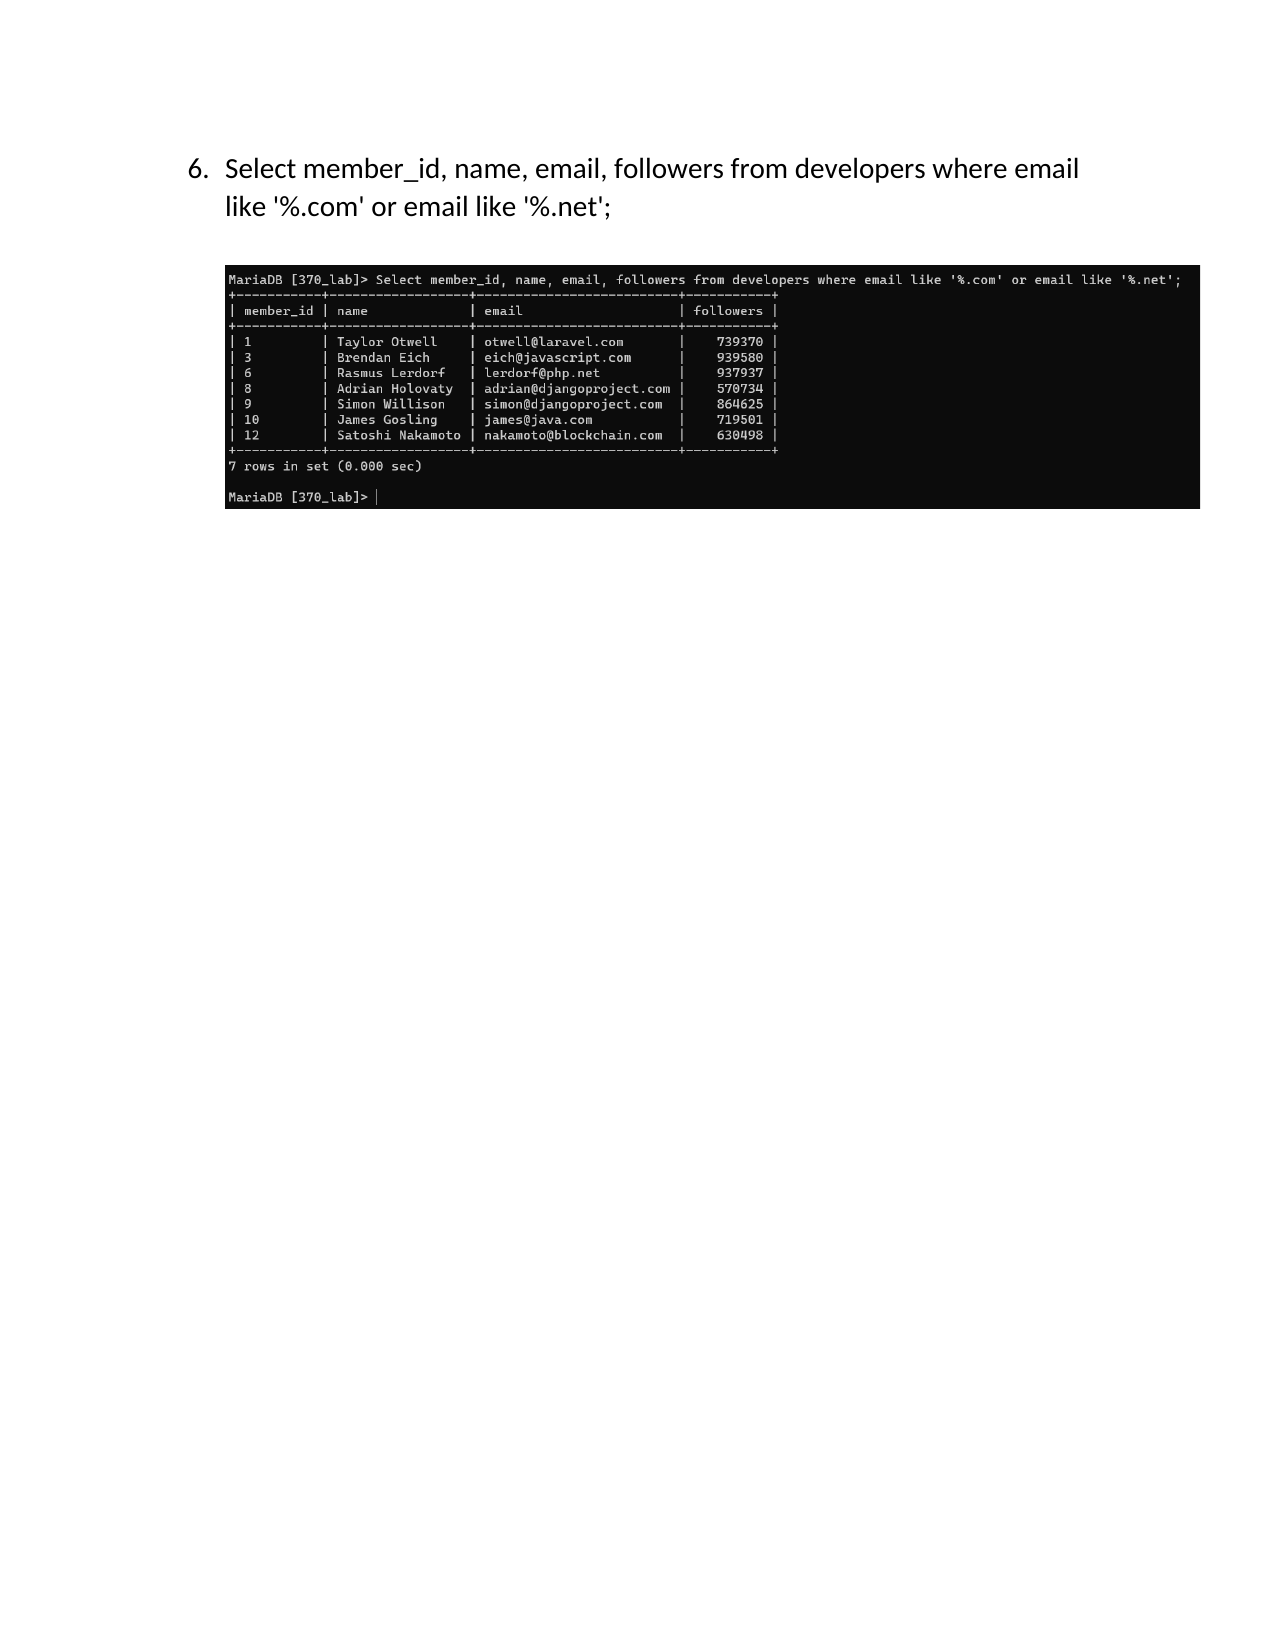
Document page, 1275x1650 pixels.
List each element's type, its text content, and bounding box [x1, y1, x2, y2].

picture [225, 265, 1200, 509]
list Select member_id, name, email, followers from developers where email like '%.com' or email like '%.net'; [187, 150, 1125, 224]
